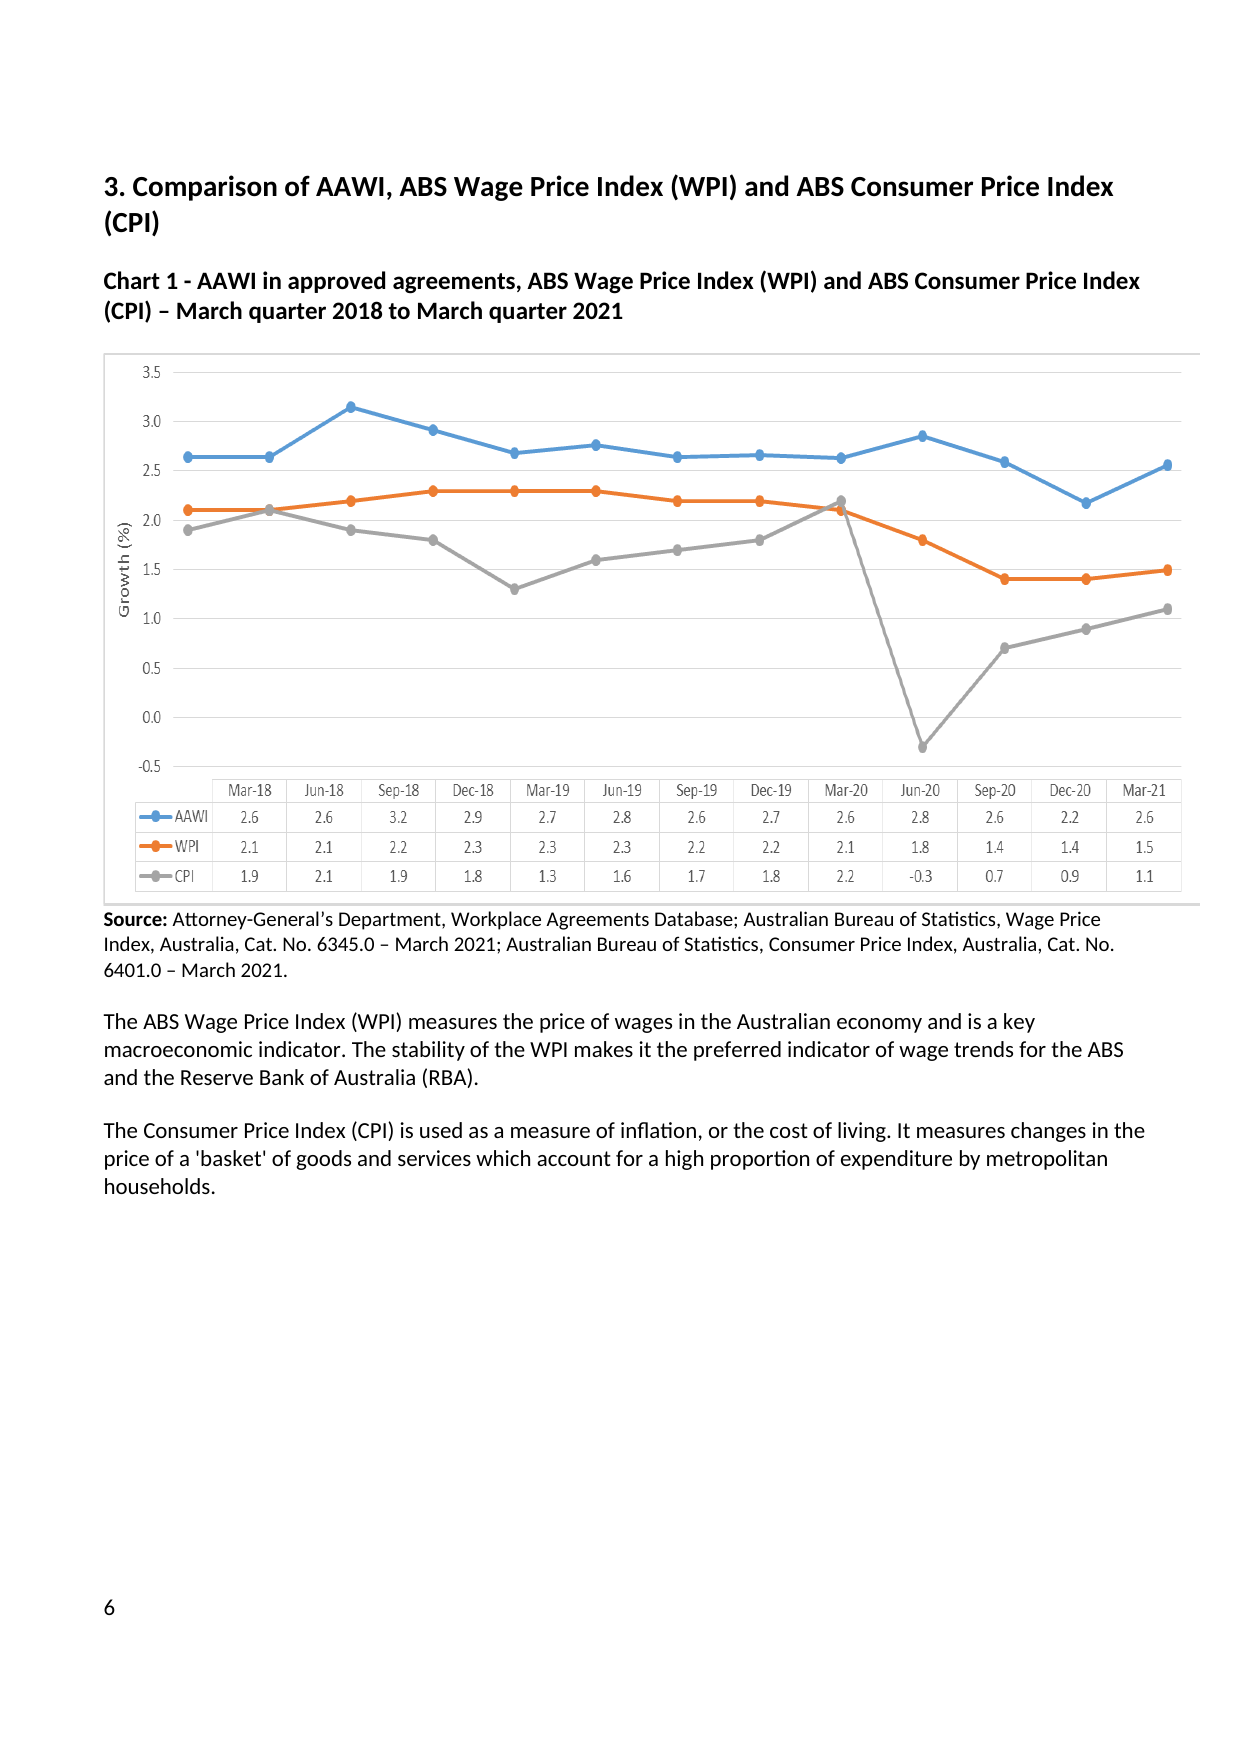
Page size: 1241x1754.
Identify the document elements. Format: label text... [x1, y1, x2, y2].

picture [103, 353, 1200, 906]
subtitle 3. Comparison of AAWI, ABS Wage Price Index (WPI) and ABS Consumer Price Index (CPI) [103, 168, 1152, 240]
subtitle Chart 1 - AAWI in approved agreements, ABS Wage Price Index (WPI) and ABS Consumer Price Index (CPI) – March quarter 2018 to March quarter 2021 [103, 265, 1152, 326]
text The Consumer Price Index (CPI) is used as a measure of inflation, or the cost of living. It measures changes in the price of a 'basket' of goods and services which account for a high proportion of expenditure by metropolitan households. [103, 1116, 1152, 1200]
text Source: Attorney-General’s Department, Workplace Agreements Database; Australian Bureau of Statistics, Wage Price Index, Australia, Cat. No. 6345.0 – March 2021; Australian Bureau of Statistics, Consumer Price Index, Australia, Cat. No. 6401.0 – March 2021. [103, 906, 1152, 982]
text The ABS Wage Price Index (WPI) measures the price of wages in the Australian economy and is a key macroeconomic indicator. The stability of the WPI makes it the preferred indicator of wage trends for the ABS and the Reserve Bank of Australia (RBA). [103, 1007, 1152, 1091]
